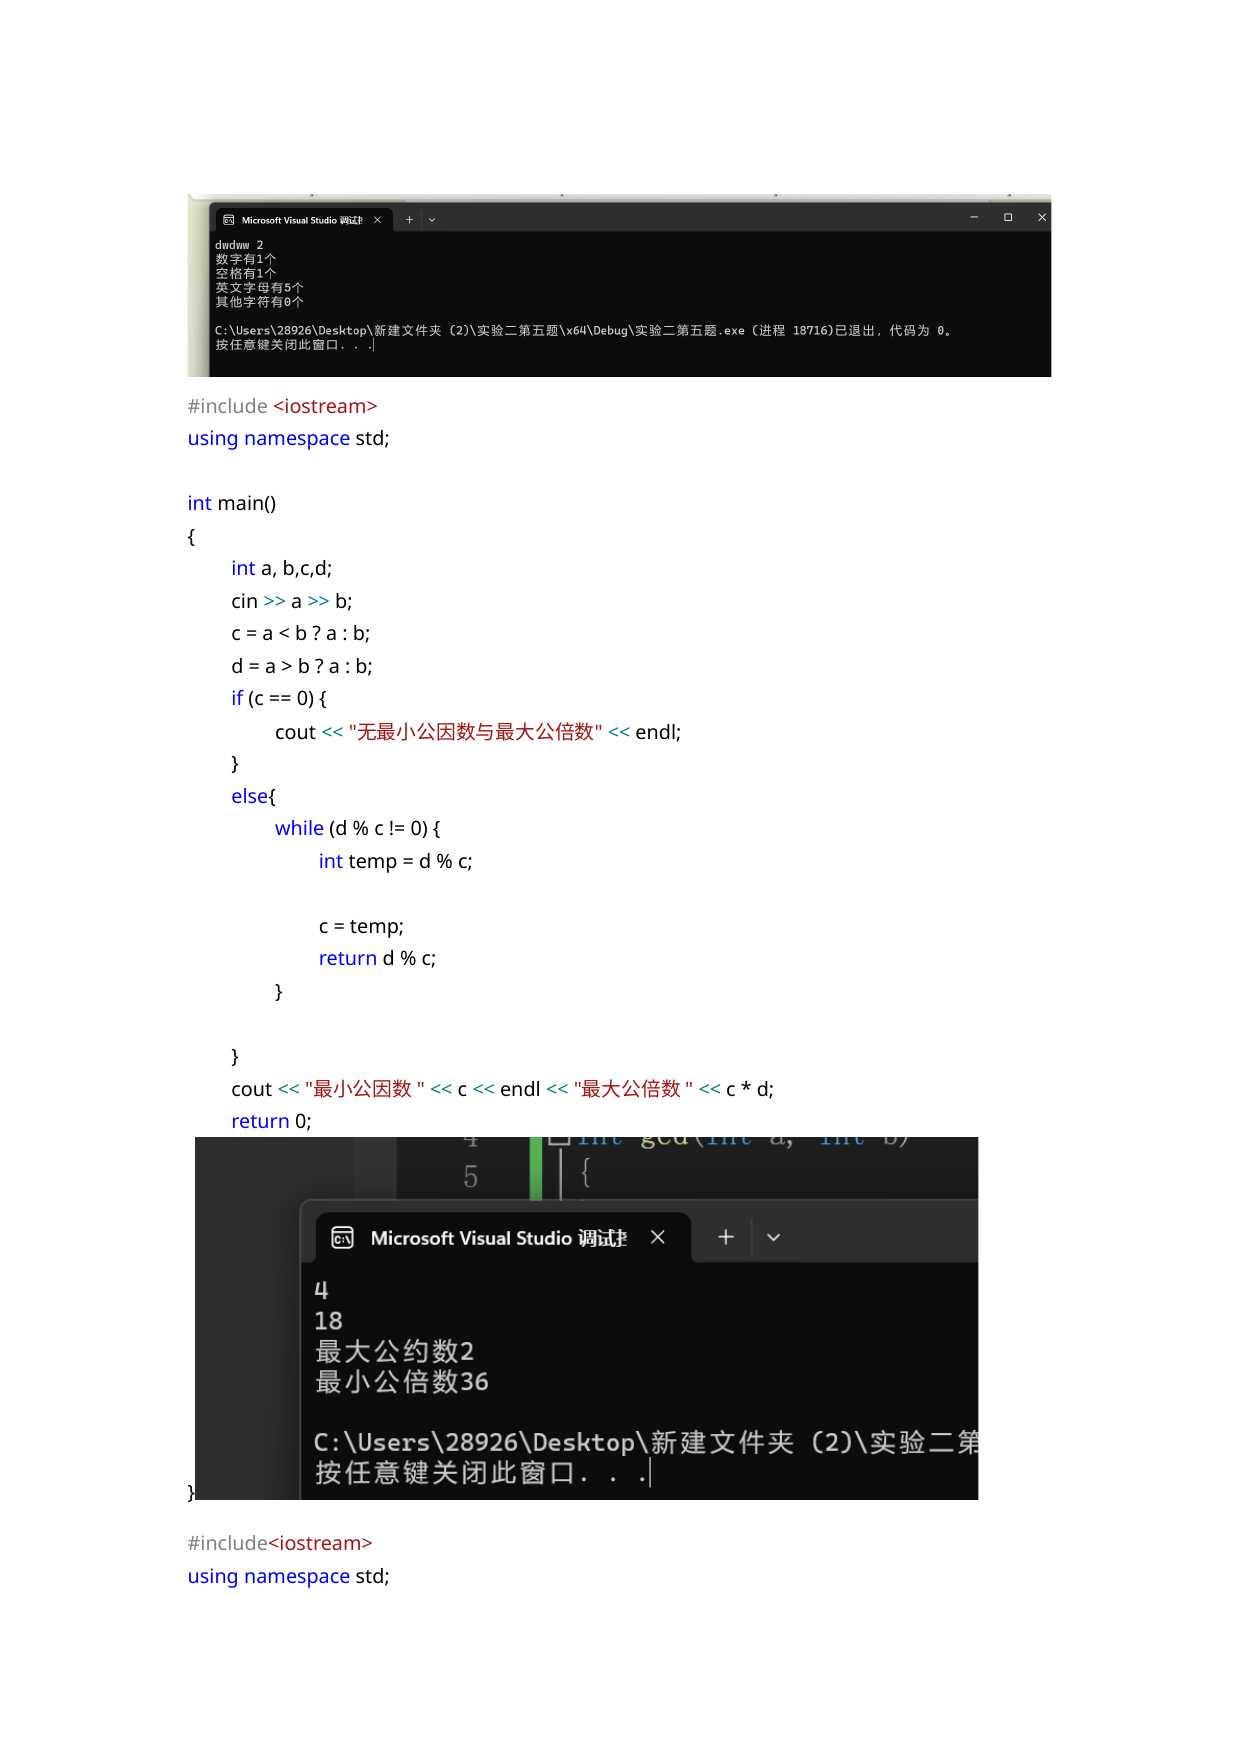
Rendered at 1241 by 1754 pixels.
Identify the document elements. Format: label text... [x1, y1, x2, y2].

text using namespace std; [187, 422, 1053, 454]
text c = temp; [187, 909, 1053, 942]
text while (d % c != 0) { [187, 812, 1053, 844]
text { [187, 519, 1053, 552]
text return 0; [187, 1104, 1053, 1137]
text } [187, 974, 1053, 1007]
picture [195, 1137, 979, 1500]
text cin >> a >> b; [187, 584, 1053, 617]
text return d % c; [187, 942, 1053, 974]
text cout << "最小公因数 " << c << endl << "最大公倍数 " << c * d; [187, 1072, 1053, 1104]
text int main() [187, 487, 1053, 519]
text c = a < b ? a : b; [187, 617, 1053, 649]
text int a, b,c,d; [187, 552, 1053, 584]
picture [187, 194, 1052, 377]
text cout << "无最小公因数与最大公倍数" << endl; [187, 714, 1053, 747]
text else{ [187, 779, 1053, 812]
text if (c == 0) { [187, 682, 1053, 714]
text #include <iostream> [187, 389, 1053, 422]
text } [187, 747, 1053, 779]
text using namespace std; [187, 1559, 1053, 1592]
text int temp = d % c; [187, 844, 1053, 877]
text #include<iostream> [187, 1527, 1053, 1559]
text } [187, 1039, 1053, 1072]
text d = a > b ? a : b; [187, 649, 1053, 682]
